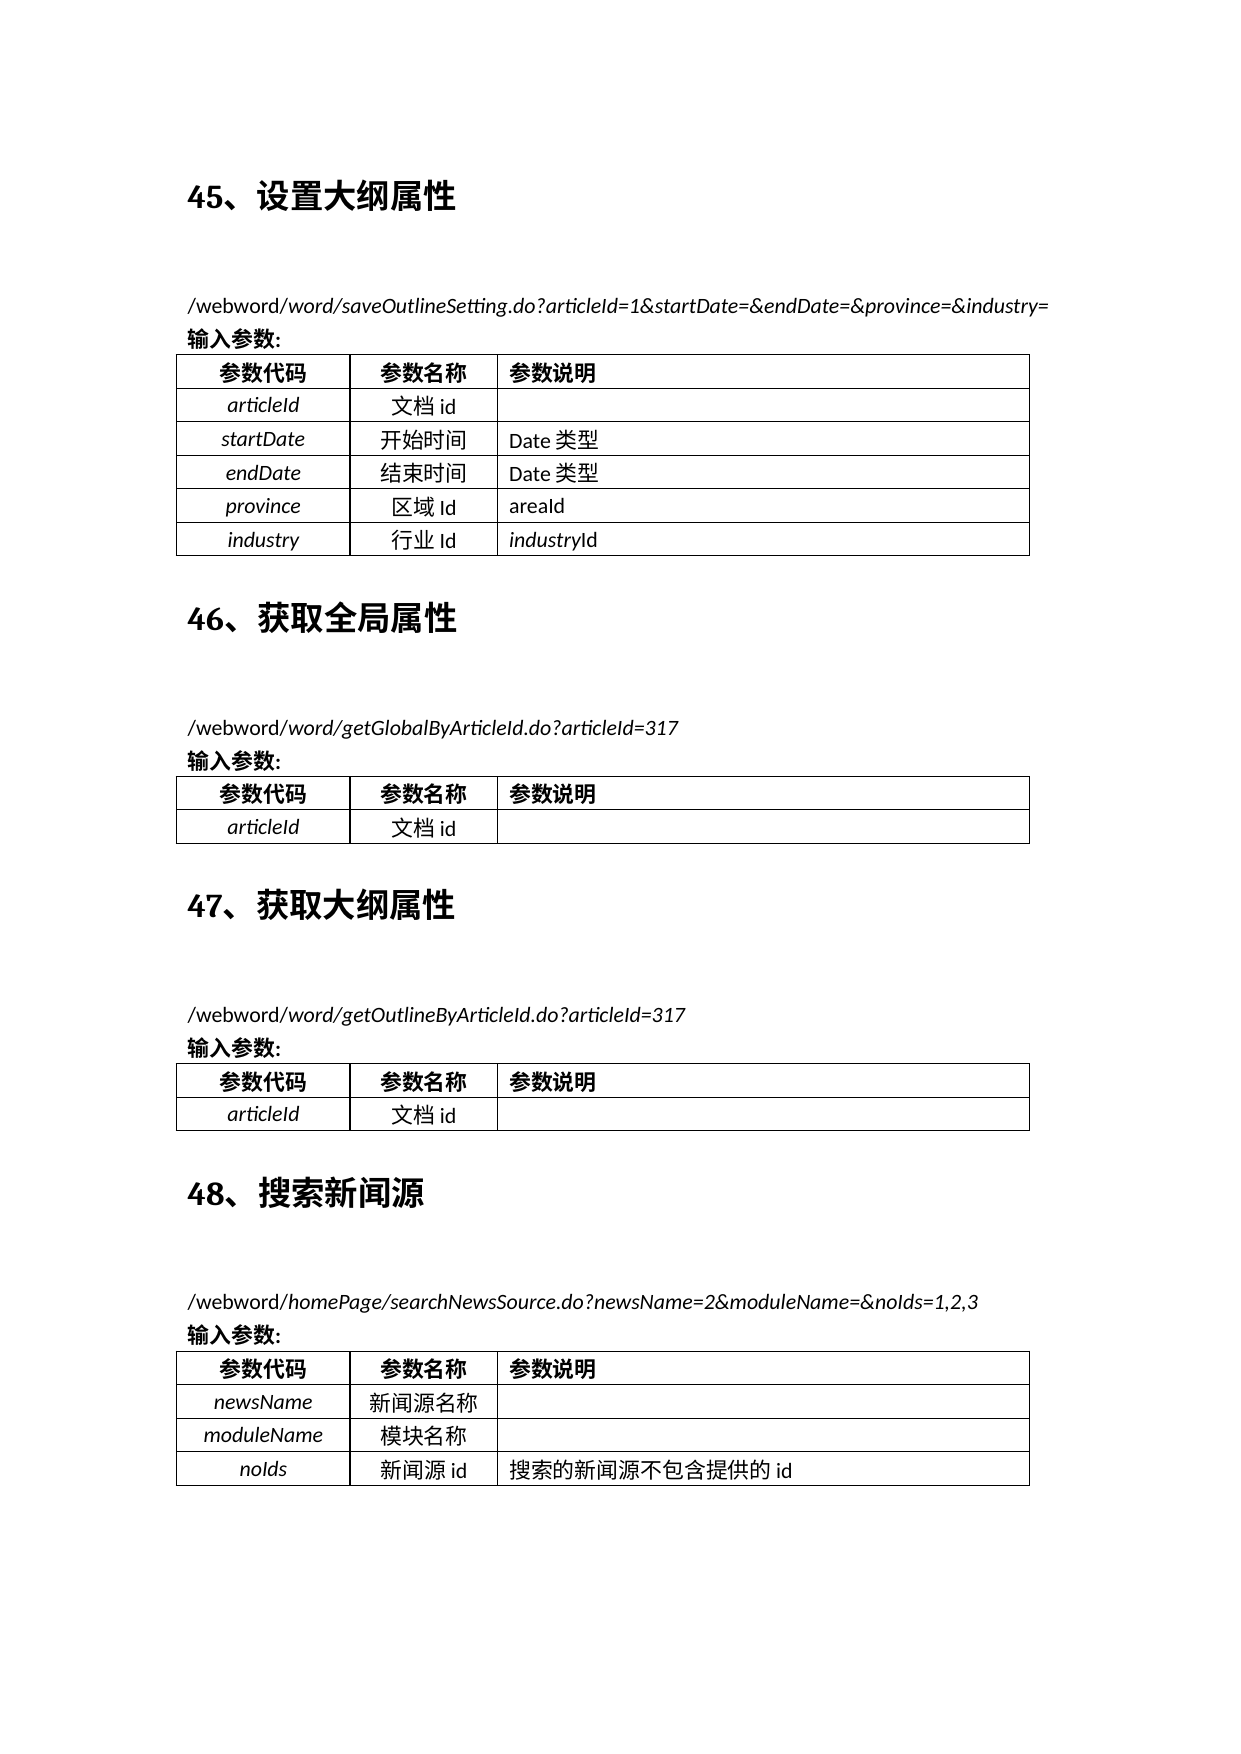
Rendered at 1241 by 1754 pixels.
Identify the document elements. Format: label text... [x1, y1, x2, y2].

table_header 参数说明 [498, 1064, 1029, 1097]
table_cell startDate [177, 422, 349, 455]
table_cell articleId [177, 389, 349, 421]
text 输入参数: [187, 322, 1053, 354]
table_cell newsName [177, 1385, 349, 1418]
table_cell [498, 1098, 1029, 1130]
table_cell articleId [177, 1098, 349, 1130]
table_cell 开始时间 [351, 422, 497, 455]
table_cell endDate [177, 456, 349, 488]
table_header 参数名称 [351, 777, 497, 809]
table_cell [498, 389, 1029, 421]
text /webword/homePage/searchNewsSource.do?newsName=2&moduleName=&noIds=1,2,3 [187, 1286, 1053, 1318]
table_header 参数名称 [351, 1064, 497, 1097]
table_cell articleId [177, 810, 349, 843]
table_cell 搜索的新闻源不包含提供的id [498, 1452, 1029, 1485]
table_cell [498, 810, 1029, 843]
text /webword/word/getGlobalByArticleId.do?articleId=317 [187, 711, 1053, 743]
text /webword/word/saveOutlineSetting.do?articleId=1&startDate=&endDate=&province=&industry= [187, 289, 1053, 322]
text 输入参数: [187, 1318, 1053, 1351]
table_header 参数代码 [177, 1352, 349, 1384]
table_header 参数名称 [351, 355, 497, 388]
subtitle 45、设置大纲属性 [187, 162, 1053, 227]
table_cell 新闻源名称 [351, 1385, 497, 1418]
table_cell moduleName [177, 1419, 349, 1451]
table_cell noIds [177, 1452, 349, 1485]
table_header 参数说明 [498, 1352, 1029, 1384]
table_cell industryId [498, 523, 1029, 555]
table_cell Date类型 [498, 456, 1029, 488]
table_header 参数说明 [498, 777, 1029, 809]
table_cell 新闻源id [351, 1452, 497, 1485]
table_header 参数代码 [177, 777, 349, 809]
table_header 参数名称 [351, 1352, 497, 1384]
table_cell province [177, 489, 349, 522]
table_cell [498, 1385, 1029, 1418]
text /webword/word/getOutlineByArticleId.do?articleId=317 [187, 998, 1053, 1031]
table_cell areaId [498, 489, 1029, 522]
text 输入参数: [187, 743, 1053, 776]
table_cell 区域Id [351, 489, 497, 522]
table_cell industry [177, 523, 349, 555]
table_header 参数代码 [177, 355, 349, 388]
table_cell 文档id [351, 1098, 497, 1130]
table_cell 文档id [351, 389, 497, 421]
subtitle 47、获取大纲属性 [187, 871, 1053, 936]
table_cell 文档id [351, 810, 497, 843]
table_cell 行业Id [351, 523, 497, 555]
subtitle 48、搜索新闻源 [187, 1158, 1053, 1223]
subtitle 46、获取全局属性 [187, 583, 1053, 648]
table_header 参数代码 [177, 1064, 349, 1097]
text 输入参数: [187, 1031, 1053, 1063]
table_cell 模块名称 [351, 1419, 497, 1451]
table_header 参数说明 [498, 355, 1029, 388]
table_cell Date类型 [498, 422, 1029, 455]
table_cell 结束时间 [351, 456, 497, 488]
table_cell [498, 1419, 1029, 1451]
